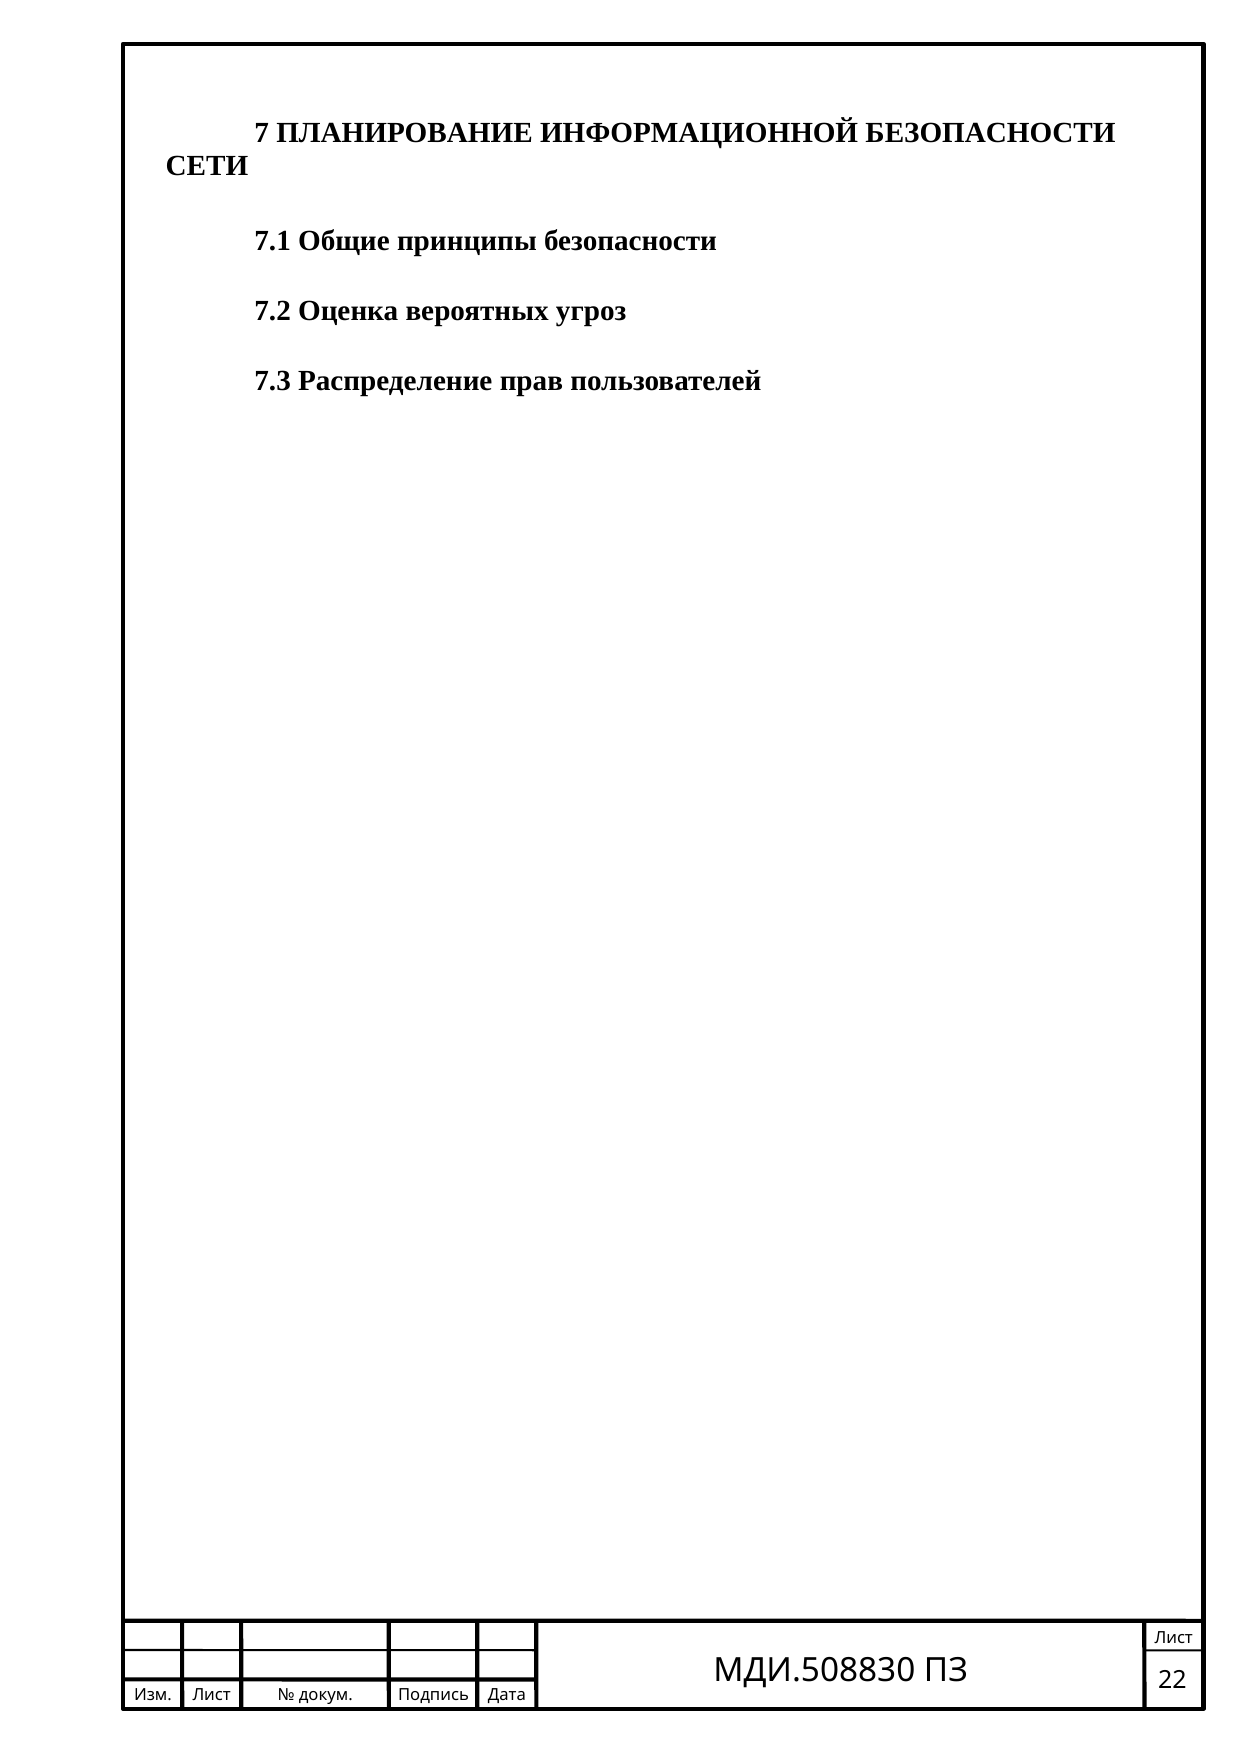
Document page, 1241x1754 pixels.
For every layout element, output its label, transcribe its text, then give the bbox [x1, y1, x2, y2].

subtitle 7 Планирование информационной безопасности сети [165, 115, 1181, 182]
list 7.2 Оценка вероятных угроз [165, 293, 1181, 327]
list 7.3 Распределение прав пользователей [165, 363, 1181, 397]
list 7.1 Общие принципы безопасности [165, 223, 1181, 256]
